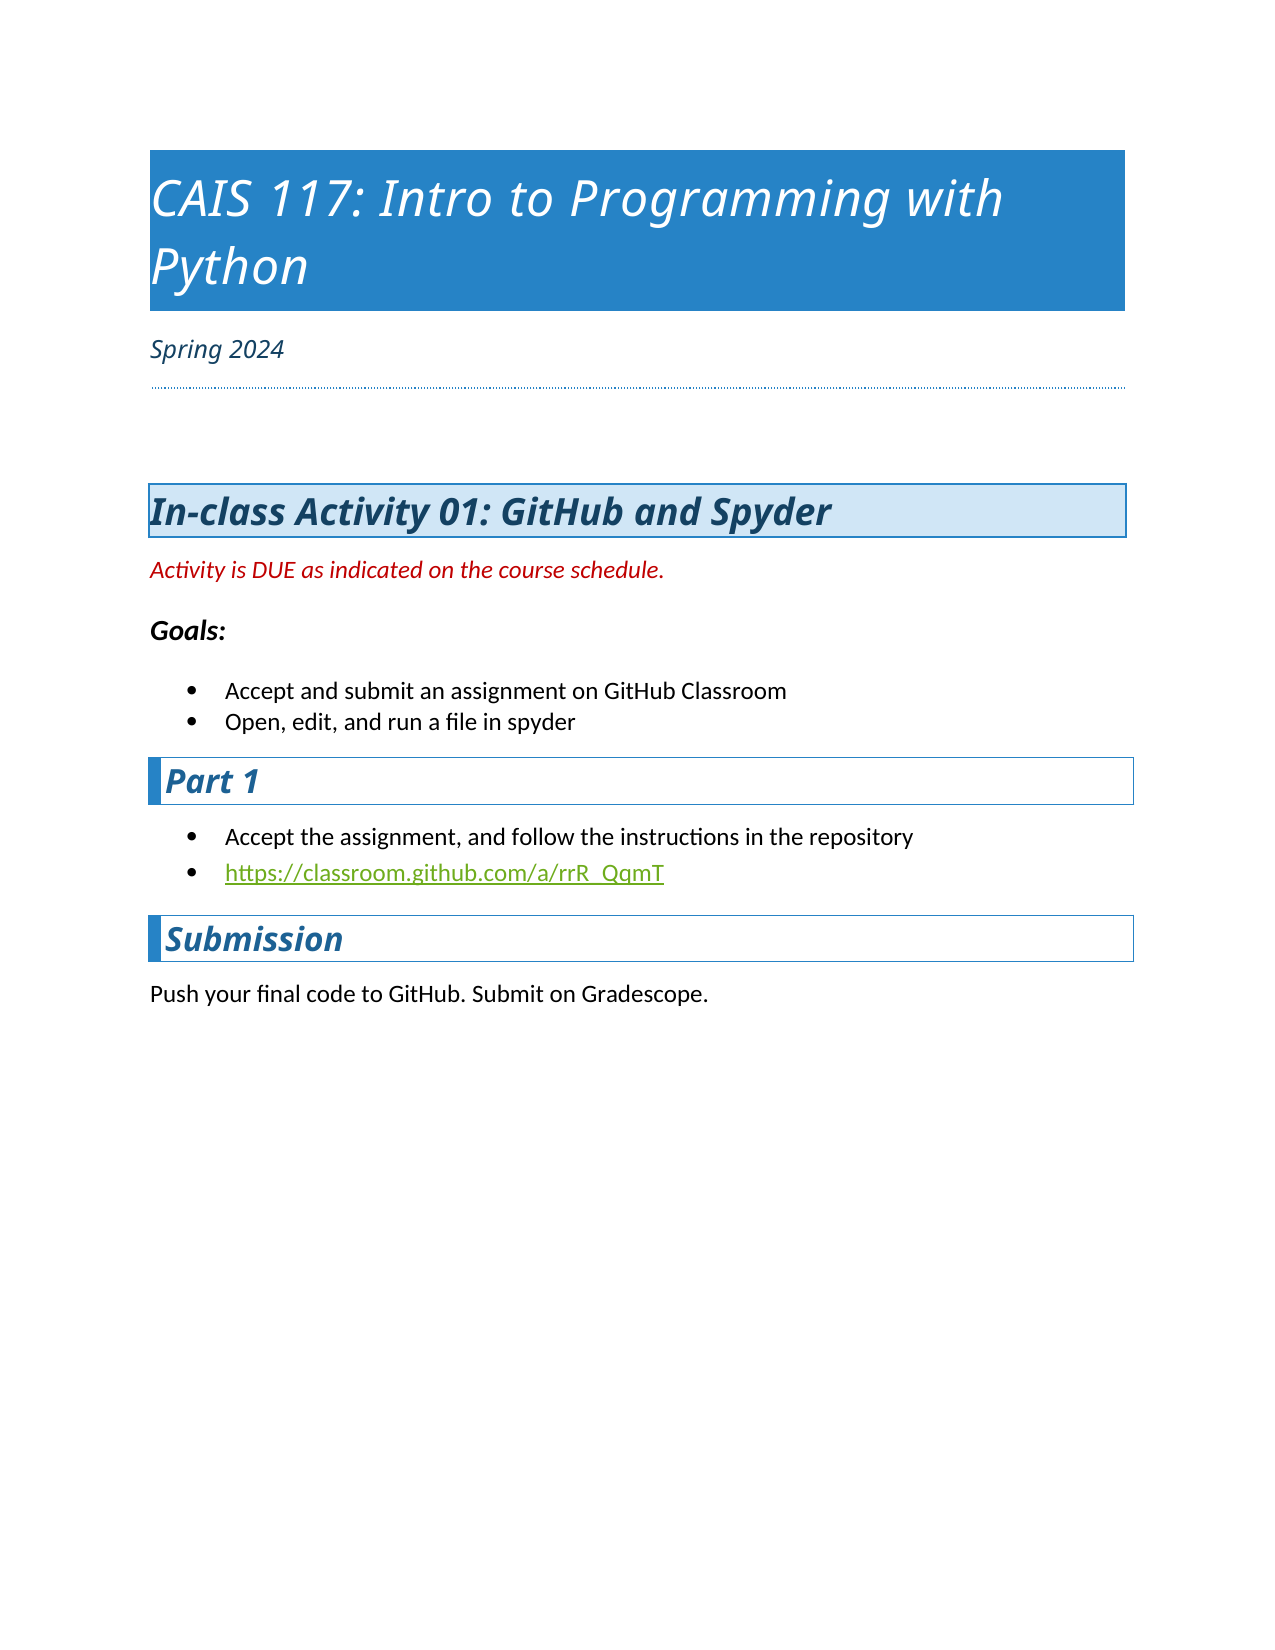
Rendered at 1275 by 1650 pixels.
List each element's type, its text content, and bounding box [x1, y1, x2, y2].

text Activity is DUE as indicated on the course schedule. [150, 554, 1125, 585]
subtitle In-class Activity 01: GitHub and Spyder [150, 485, 1125, 536]
list Accept and submit an assignment on GitHub Classroom [187, 675, 1125, 706]
subtitle Submission [161, 916, 1133, 961]
subtitle Part 1 [161, 758, 1133, 804]
subtitle Spring 2024 [150, 332, 1125, 389]
list https://classroom.github.com/a/rrR_QqmT [187, 857, 1125, 888]
text Goals: [150, 612, 1125, 647]
text Push your final code to GitHub. Submit on Gradescope. [150, 978, 1125, 1008]
title CAIS 117: Intro to Programming with Python [150, 163, 1125, 299]
list Accept the assignment, and follow the instructions in the repository [187, 821, 1125, 851]
list Open, edit, and run a file in spyder [187, 706, 1125, 736]
